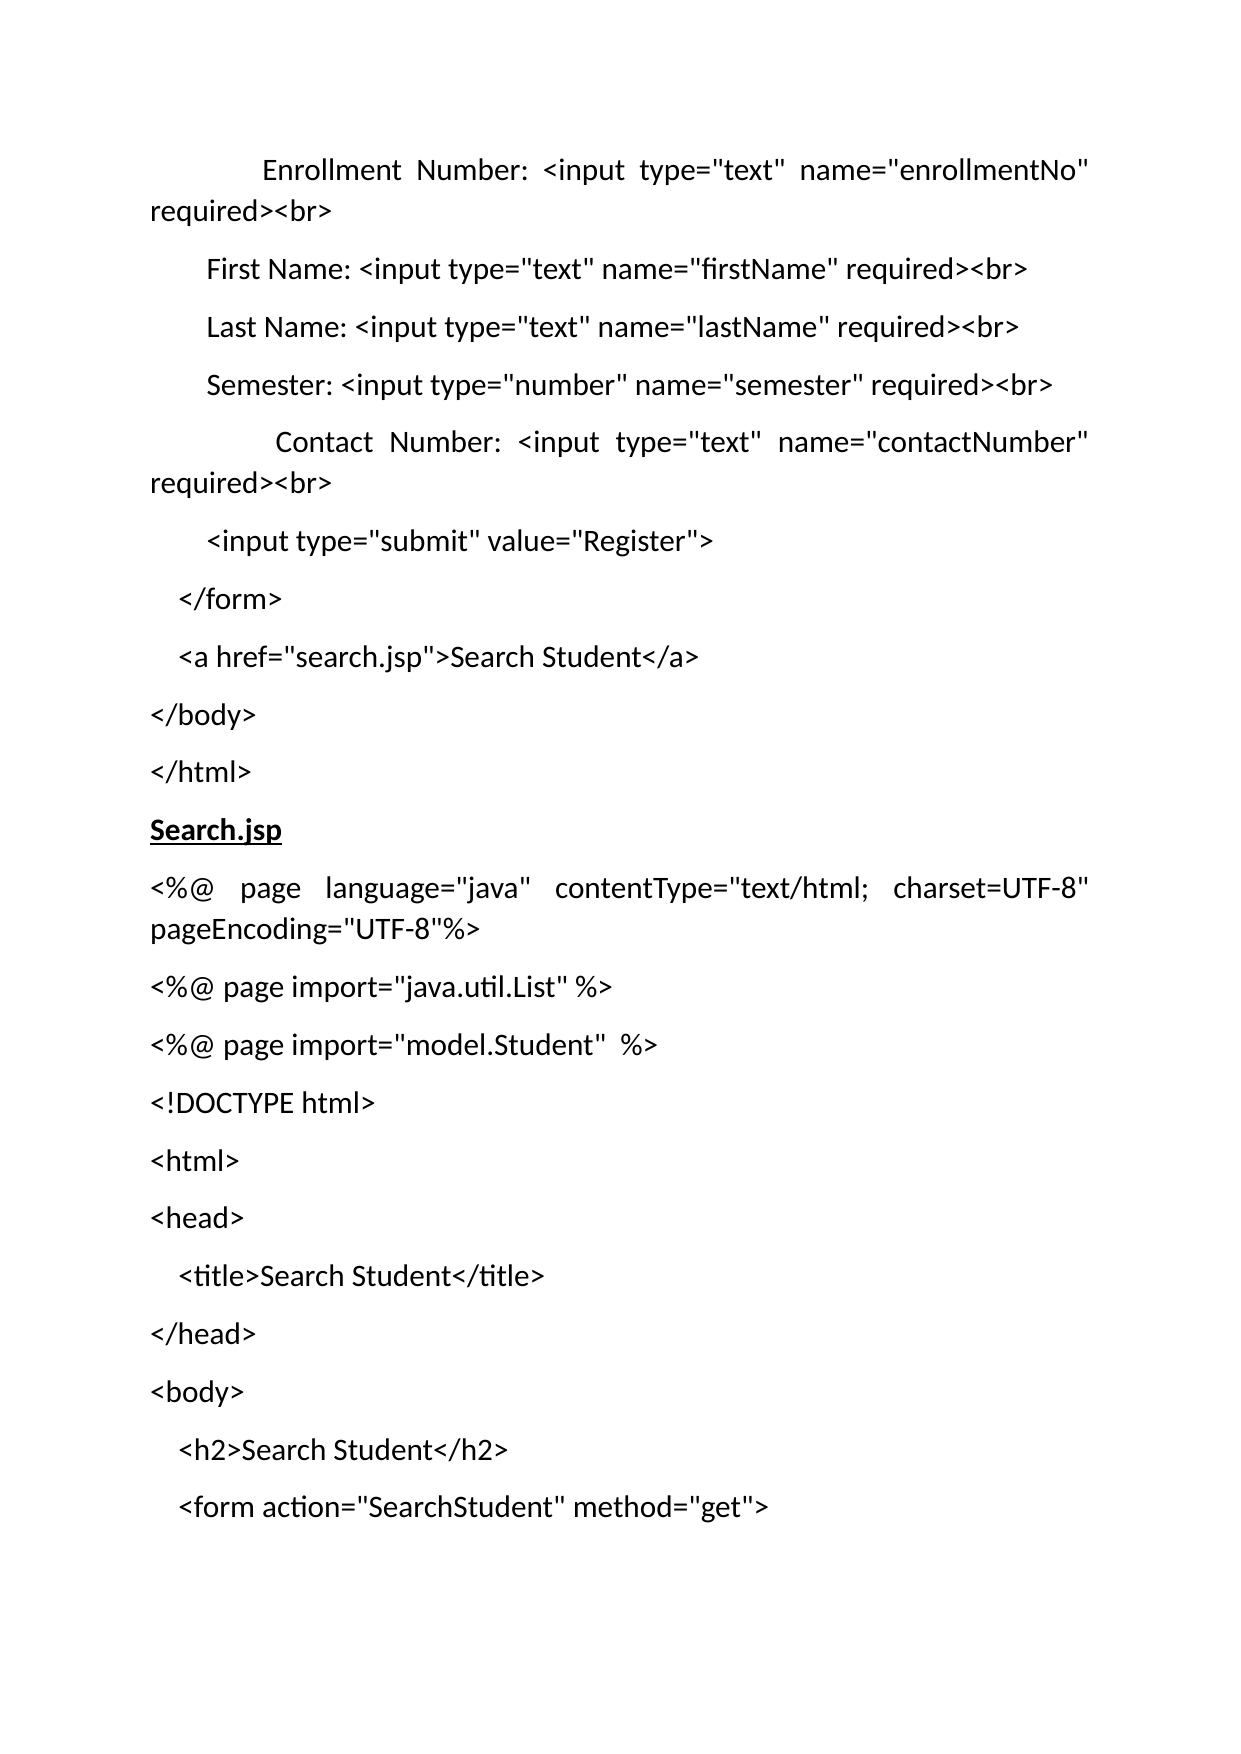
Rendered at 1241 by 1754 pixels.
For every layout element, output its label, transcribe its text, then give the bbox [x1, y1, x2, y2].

text </head> [150, 1314, 1090, 1352]
text <head> [150, 1198, 1090, 1237]
text Search.jsp [150, 810, 1090, 848]
text <input type="submit" value="Register"> [150, 521, 1090, 559]
text <a href="search.jsp">Search Student</a> [150, 637, 1090, 675]
text </form> [150, 579, 1090, 617]
text <body> [150, 1372, 1090, 1410]
text <%@ page import="java.util.List" %> [150, 967, 1090, 1005]
text <html> [150, 1141, 1090, 1179]
text <!DOCTYPE html> [150, 1083, 1090, 1121]
text Last Name: <input type="text" name="lastName" required><br> [150, 307, 1090, 345]
text First Name: <input type="text" name="firstName" required><br> [150, 249, 1090, 287]
text Contact Number: <input type="text" name="contactNumber" required><br> [150, 422, 1090, 502]
text <%@ page import="model.Student" %> [150, 1025, 1090, 1063]
text </html> [150, 753, 1090, 791]
text </body> [150, 695, 1090, 733]
text <form action="SearchStudent" method="get"> [150, 1487, 1090, 1526]
text Semester: <input type="number" name="semester" required><br> [150, 364, 1090, 403]
text Enrollment Number: <input type="text" name="enrollmentNo" required><br> [150, 150, 1090, 229]
text <title>Search Student</title> [150, 1256, 1090, 1294]
text <h2>Search Student</h2> [150, 1430, 1090, 1468]
text <%@ page language="java" contentType="text/html; charset=UTF-8" pageEncoding="UTF-8"%> [150, 868, 1090, 947]
